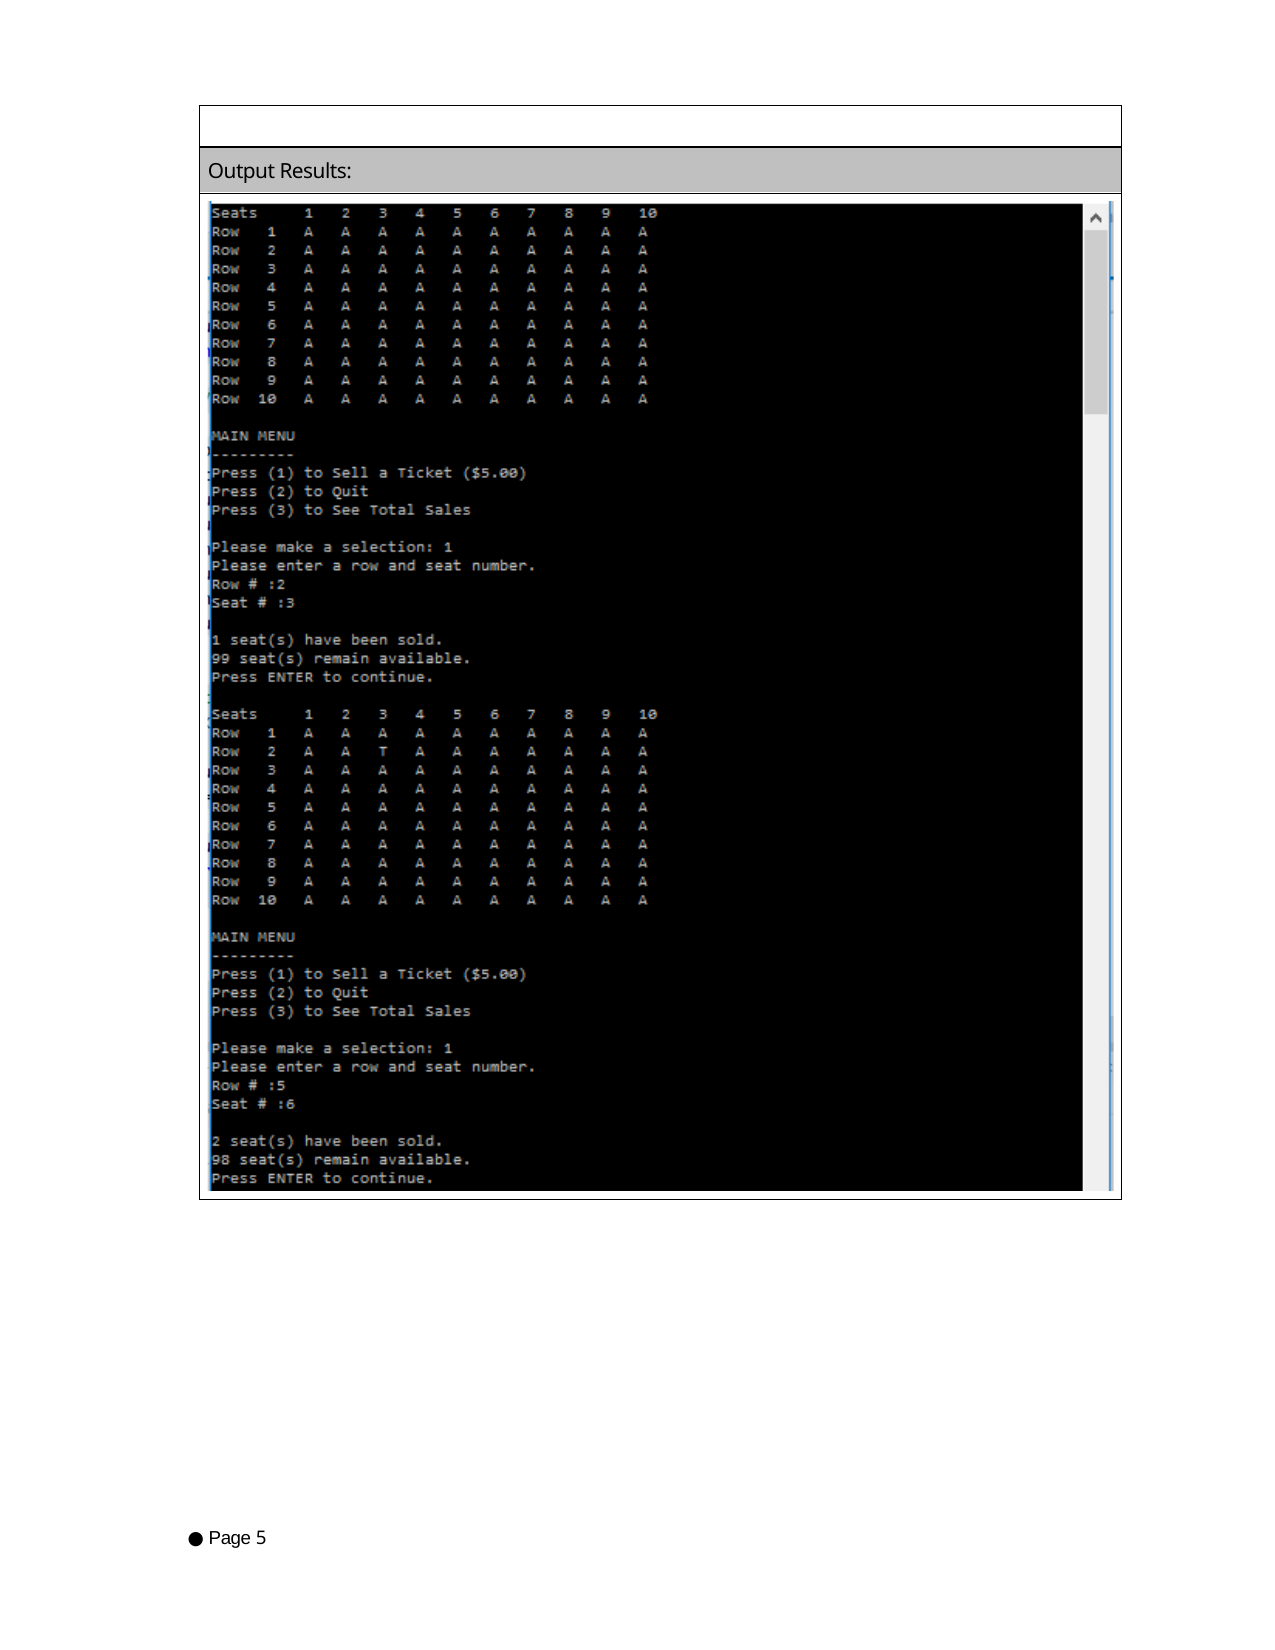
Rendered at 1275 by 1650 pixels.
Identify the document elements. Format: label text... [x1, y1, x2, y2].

table_cell [200, 194, 1121, 1199]
table_cell Output Results: [200, 148, 1121, 192]
picture [207, 201, 1114, 1191]
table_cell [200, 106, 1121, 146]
